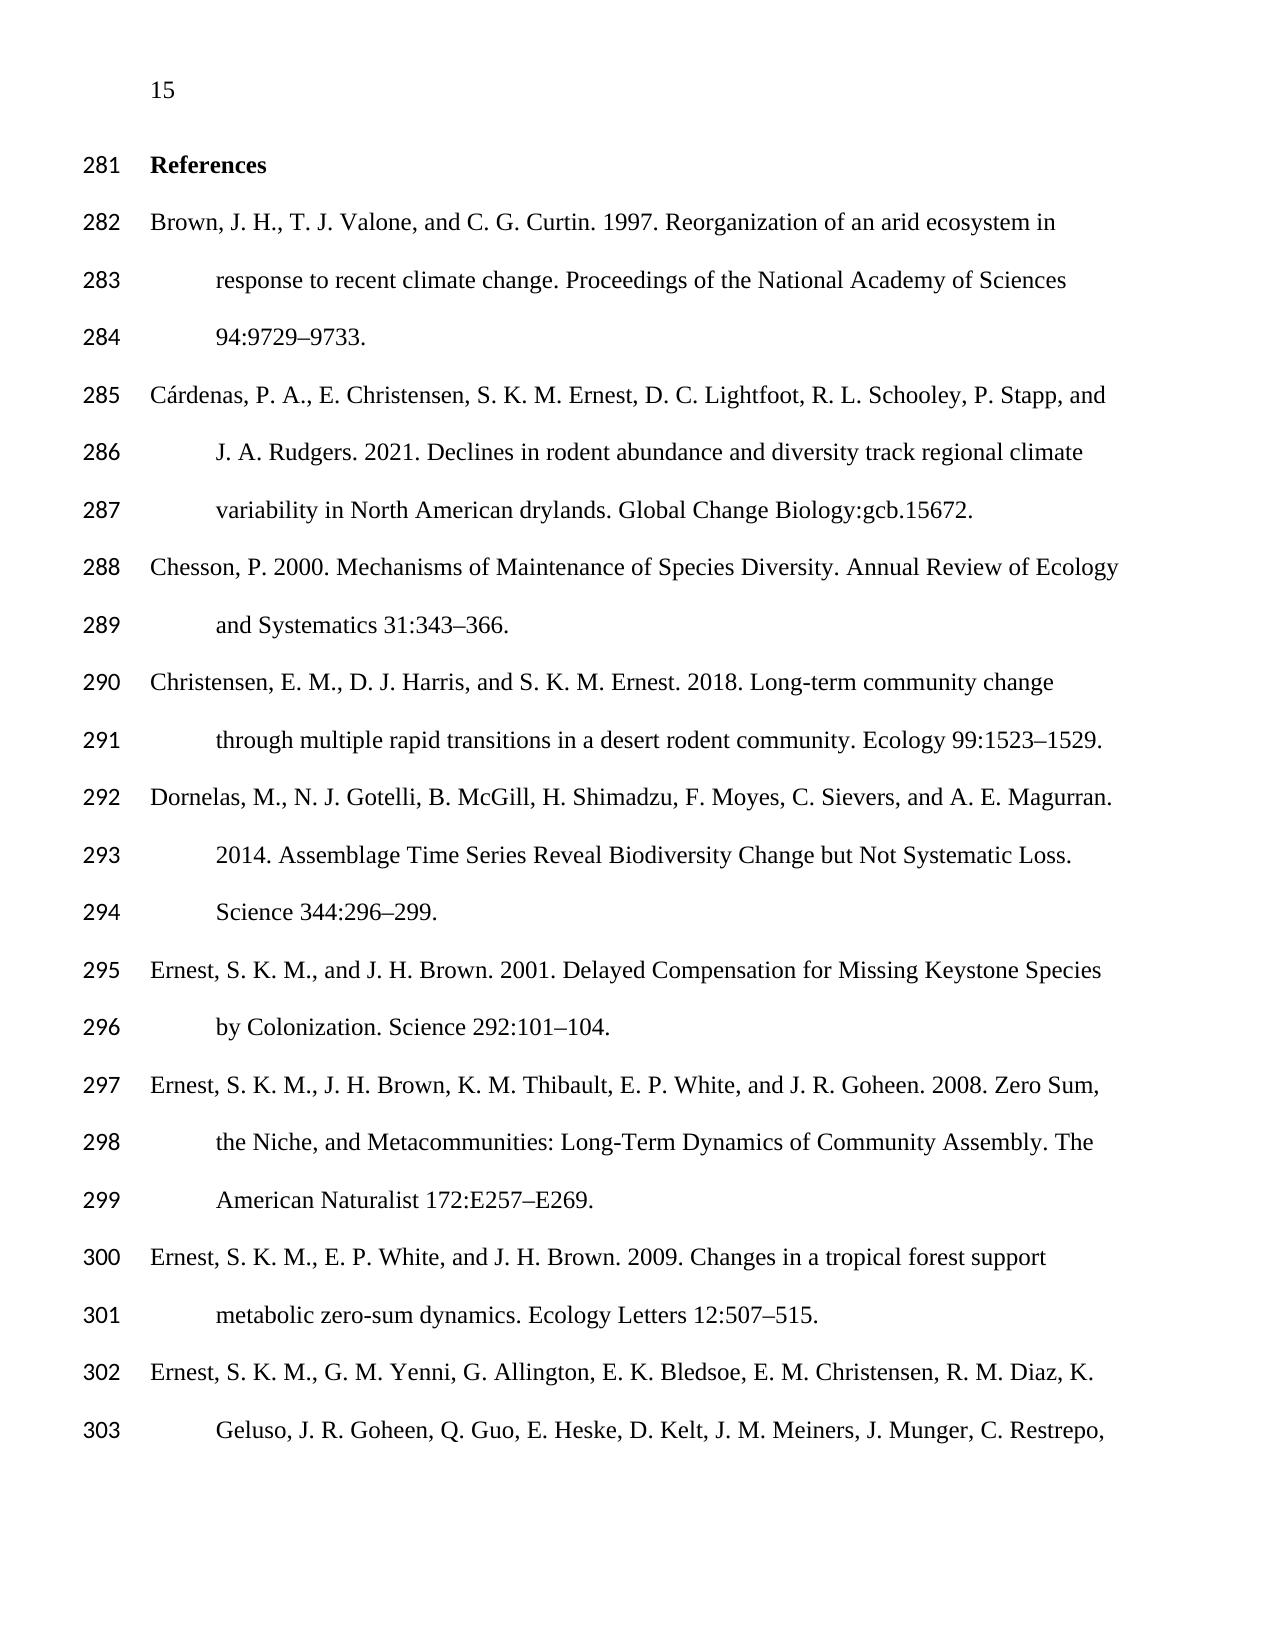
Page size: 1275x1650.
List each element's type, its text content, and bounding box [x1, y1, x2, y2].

text Ernest, S. K. M., J. H. Brown, K. M. Thibault, E. P. White, and J. R. Goheen. 2008. Zero Sum, the Niche, and Metacommunities: Long‐Term Dynamics of Community Assembly. The American Naturalist 172:E257–E269. [150, 1070, 1125, 1214]
text Ernest, S. K. M., and J. H. Brown. 2001. Delayed Compensation for Missing Keystone Species by Colonization. Science 292:101–104. [150, 955, 1125, 1041]
text Cárdenas, P. A., E. Christensen, S. K. M. Ernest, D. C. Lightfoot, R. L. Schooley, P. Stapp, and J. A. Rudgers. 2021. Declines in rodent abundance and diversity track regional climate variability in North American drylands. Global Change Biology:gcb.15672. [150, 380, 1125, 524]
subtitle References [150, 150, 1125, 179]
text Dornelas, M., N. J. Gotelli, B. McGill, H. Shimadzu, F. Moyes, C. Sievers, and A. E. Magurran. 2014. Assemblage Time Series Reveal Biodiversity Change but Not Systematic Loss. Science 344:296–299. [150, 782, 1125, 926]
text Christensen, E. M., D. J. Harris, and S. K. M. Ernest. 2018. Long-term community change through multiple rapid transitions in a desert rodent community. Ecology 99:1523–1529. [150, 667, 1125, 754]
text Chesson, P. 2000. Mechanisms of Maintenance of Species Diversity. Annual Review of Ecology and Systematics 31:343–366. [150, 552, 1125, 639]
text Ernest, S. K. M., E. P. White, and J. H. Brown. 2009. Changes in a tropical forest support metabolic zero-sum dynamics. Ecology Letters 12:507–515. [150, 1242, 1125, 1329]
text Brown, J. H., T. J. Valone, and C. G. Curtin. 1997. Reorganization of an arid ecosystem in response to recent climate change. Proceedings of the National Academy of Sciences 94:9729–9733. [150, 207, 1125, 351]
